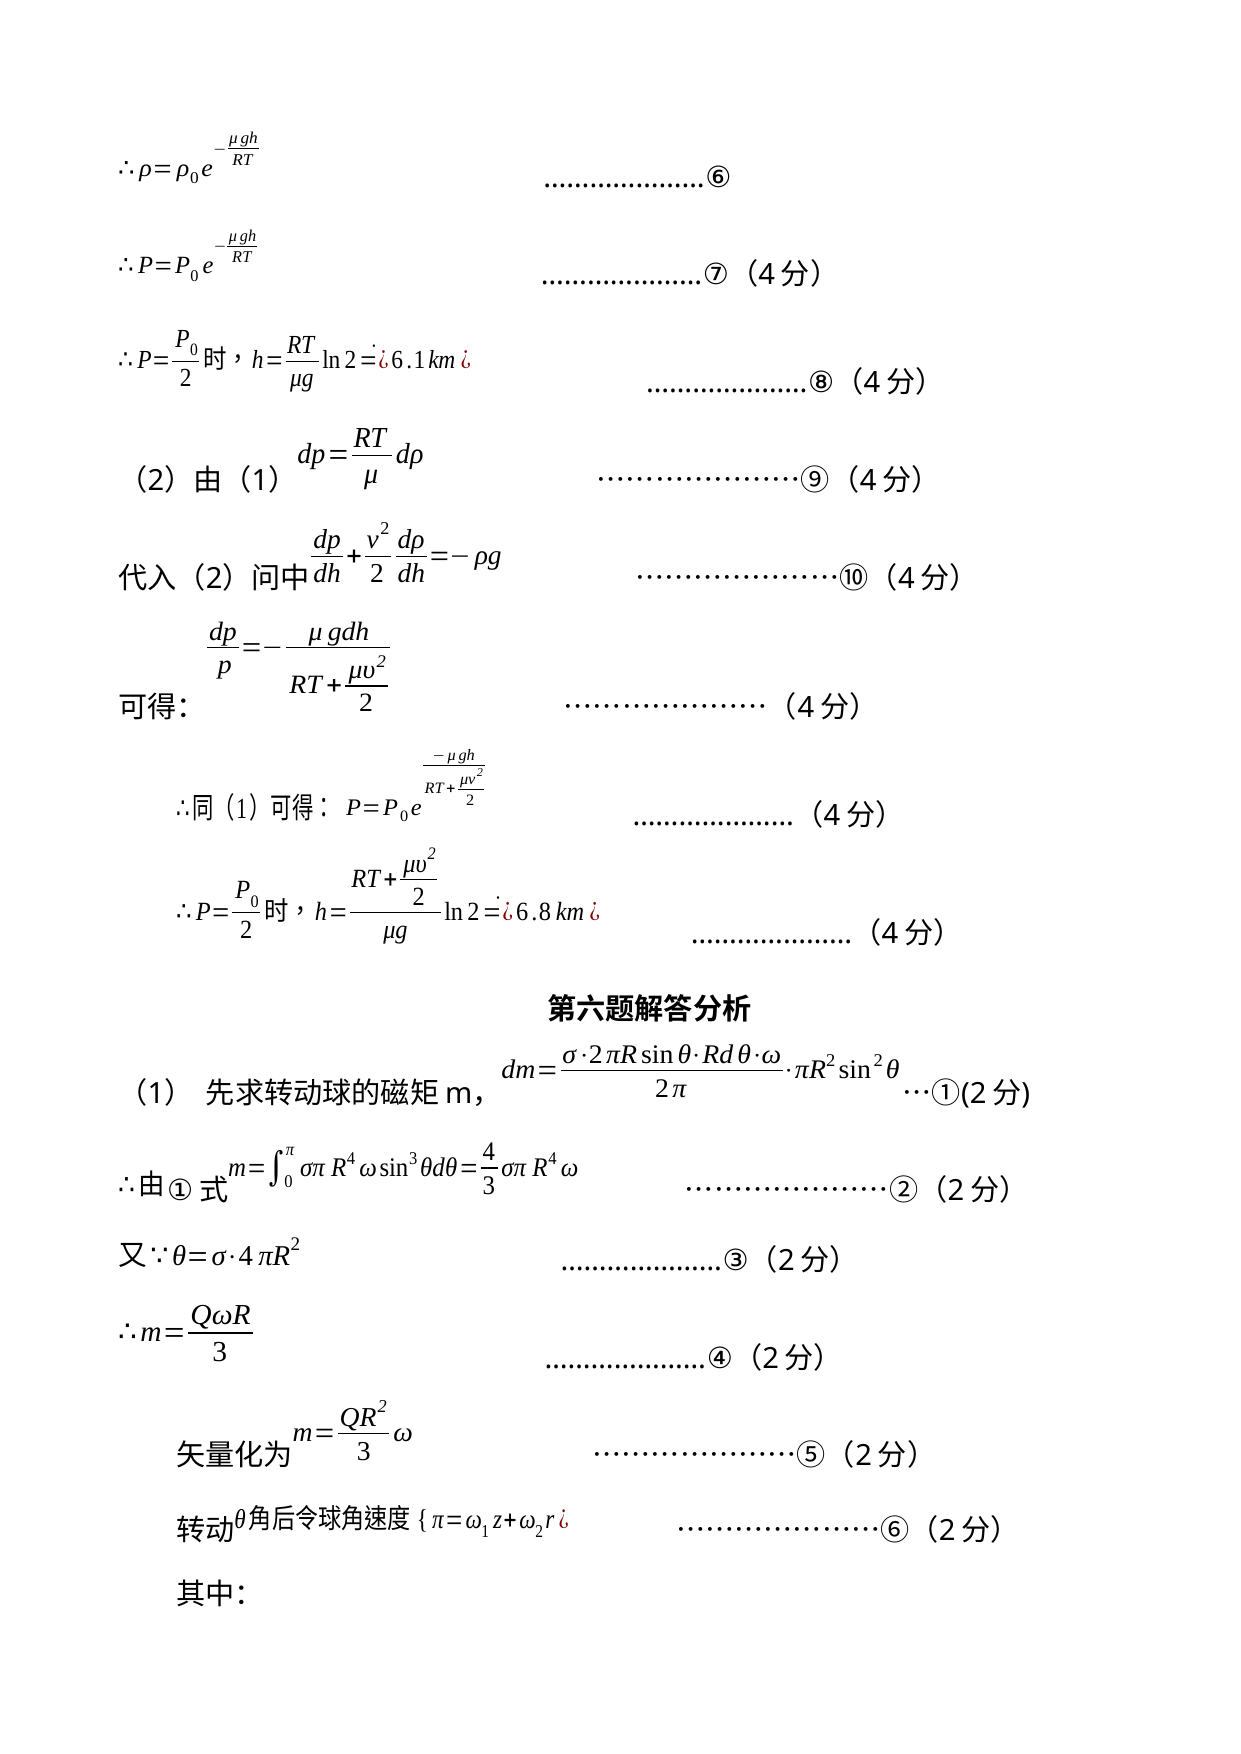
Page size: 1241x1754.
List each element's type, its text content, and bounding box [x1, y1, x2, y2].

text 转动 …………………⑥（2分） [118, 1494, 1122, 1559]
text …………………⑧（4分） [118, 324, 1122, 422]
text …………………（4分） [133, 747, 1122, 844]
list 先求转动球的磁矩m，…①(2分) [118, 1039, 1122, 1137]
text …………………⑦（4分） [118, 227, 1122, 324]
text 矢量化为 …………………⑤（2分） [118, 1397, 1122, 1494]
text …………………⑥ [118, 129, 1122, 227]
text 代入（2）问中 …………………⑩（4分） [118, 519, 1122, 617]
text （2）由（1） …………………⑨（4分） [118, 422, 1122, 519]
text …………………③（2分） [118, 1234, 1122, 1299]
text 可得： …………………（4分） [118, 617, 1122, 747]
text …………………（4分） [133, 844, 1122, 974]
text 第六题解答分析 [133, 974, 1122, 1039]
text ①式 …………………②（2分） [118, 1137, 1122, 1234]
text 其中： [118, 1559, 1122, 1624]
text …………………④（2分） [118, 1299, 1122, 1397]
